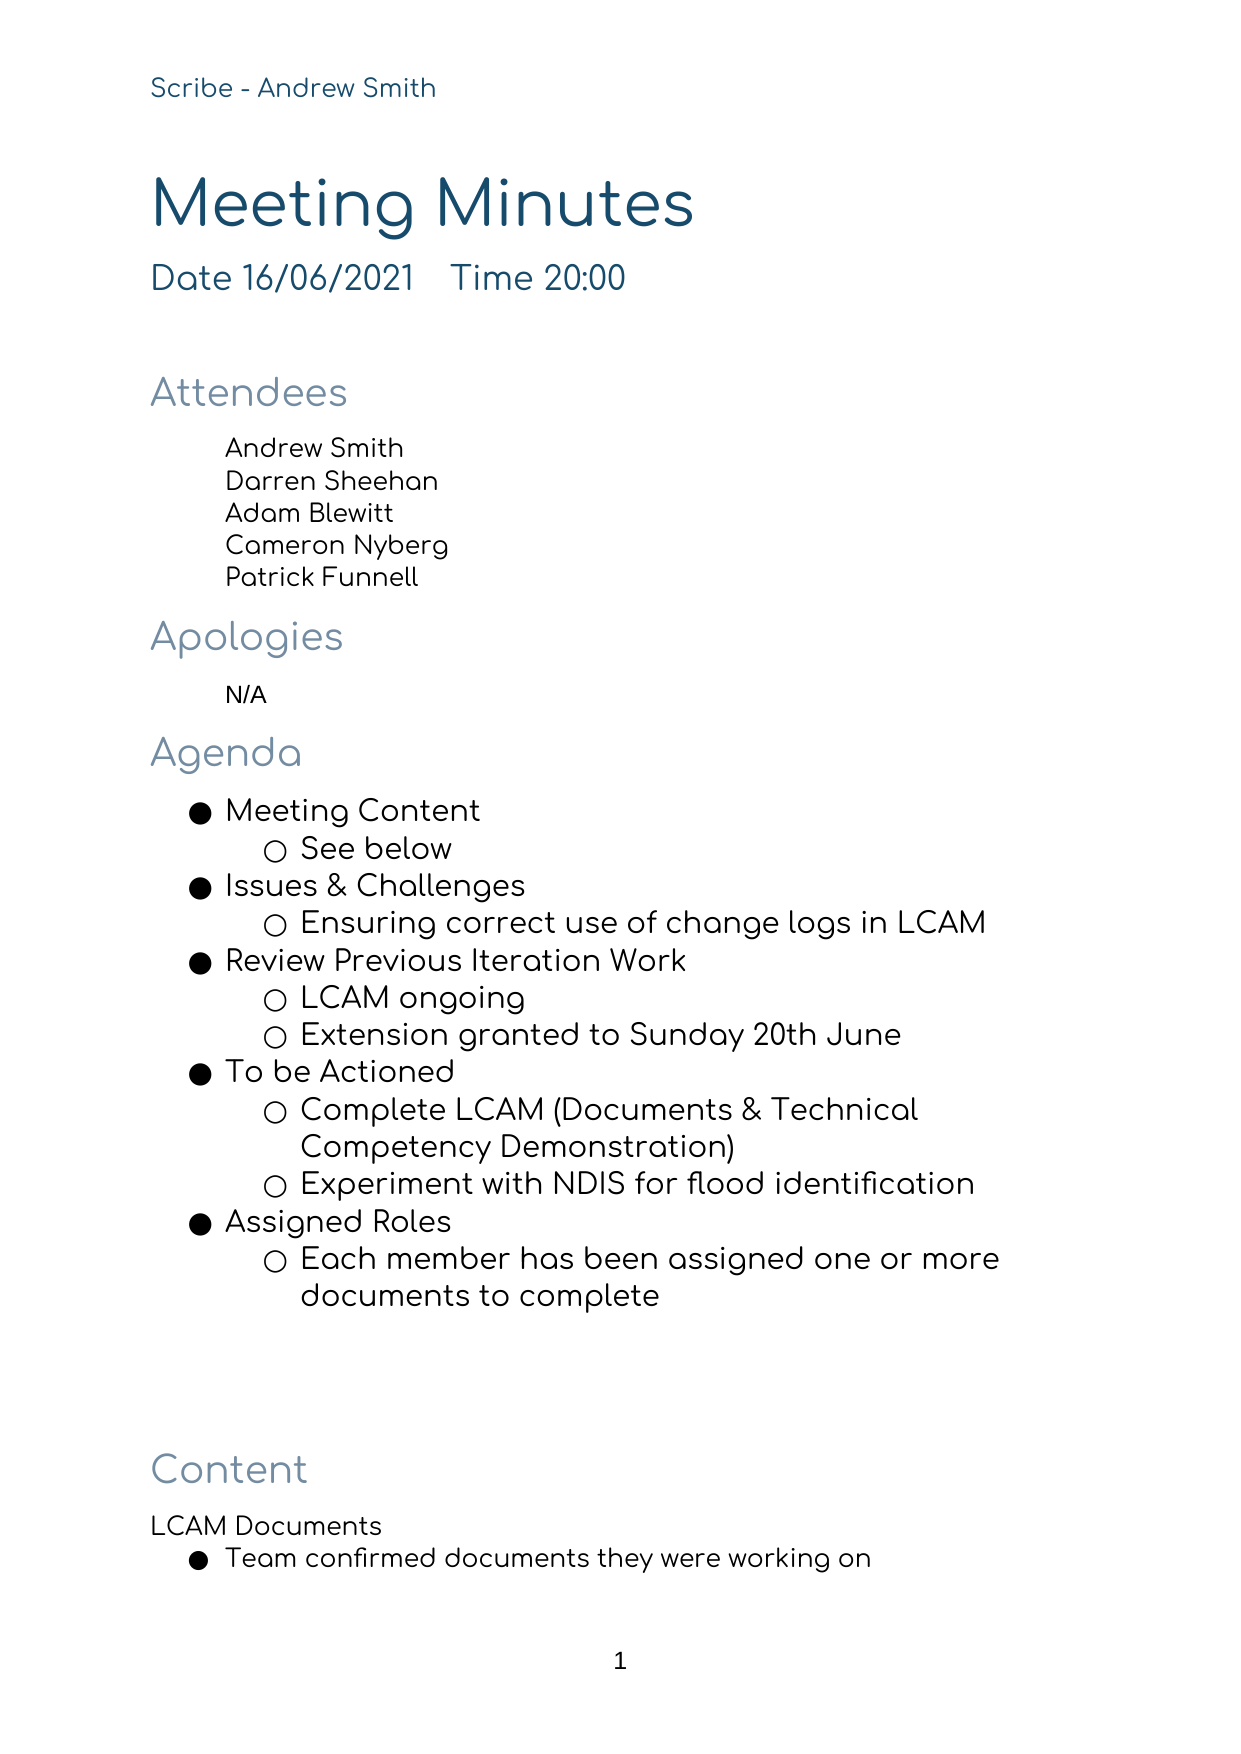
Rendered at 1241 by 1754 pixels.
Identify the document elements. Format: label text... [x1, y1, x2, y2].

list LCAM ongoing [262, 983, 1090, 1015]
subtitle Attendees [150, 373, 1090, 415]
subtitle Apologies [150, 617, 1090, 659]
list Assigned Roles [187, 1206, 1090, 1239]
list See below [262, 833, 1090, 866]
text Andrew Smith [150, 436, 1090, 464]
list To be Actioned [187, 1057, 1090, 1090]
list Each member has been assigned one or more documents to complete [262, 1244, 1090, 1313]
list Team confirmed documents they were working on [187, 1546, 1090, 1573]
list Extension granted to Sunday 20th June [262, 1020, 1090, 1052]
list Ensuring correct use of change logs in LCAM [262, 908, 1090, 941]
text Adam Blewitt [150, 500, 1090, 528]
list Experiment with NDIS for flood identification [262, 1169, 1090, 1202]
list Meeting Content [187, 796, 1090, 829]
text Cameron Nyberg [150, 532, 1090, 560]
subtitle Content [150, 1451, 1090, 1493]
text N/A [150, 680, 1090, 708]
list Review Previous Iteration Work [187, 945, 1090, 978]
subtitle Meeting Minutes [150, 171, 1090, 241]
text LCAM Documents [150, 1513, 1090, 1541]
subtitle Agenda [150, 733, 1090, 775]
text Patrick Funnell [150, 564, 1090, 592]
list Issues & Challenges [187, 871, 1090, 903]
subtitle Date 16/06/2021 Time 20:00 [150, 261, 1090, 298]
text Darren Sheehan [150, 468, 1090, 496]
list Complete LCAM (Documents & Technical Competency Demonstration) [262, 1094, 1090, 1164]
